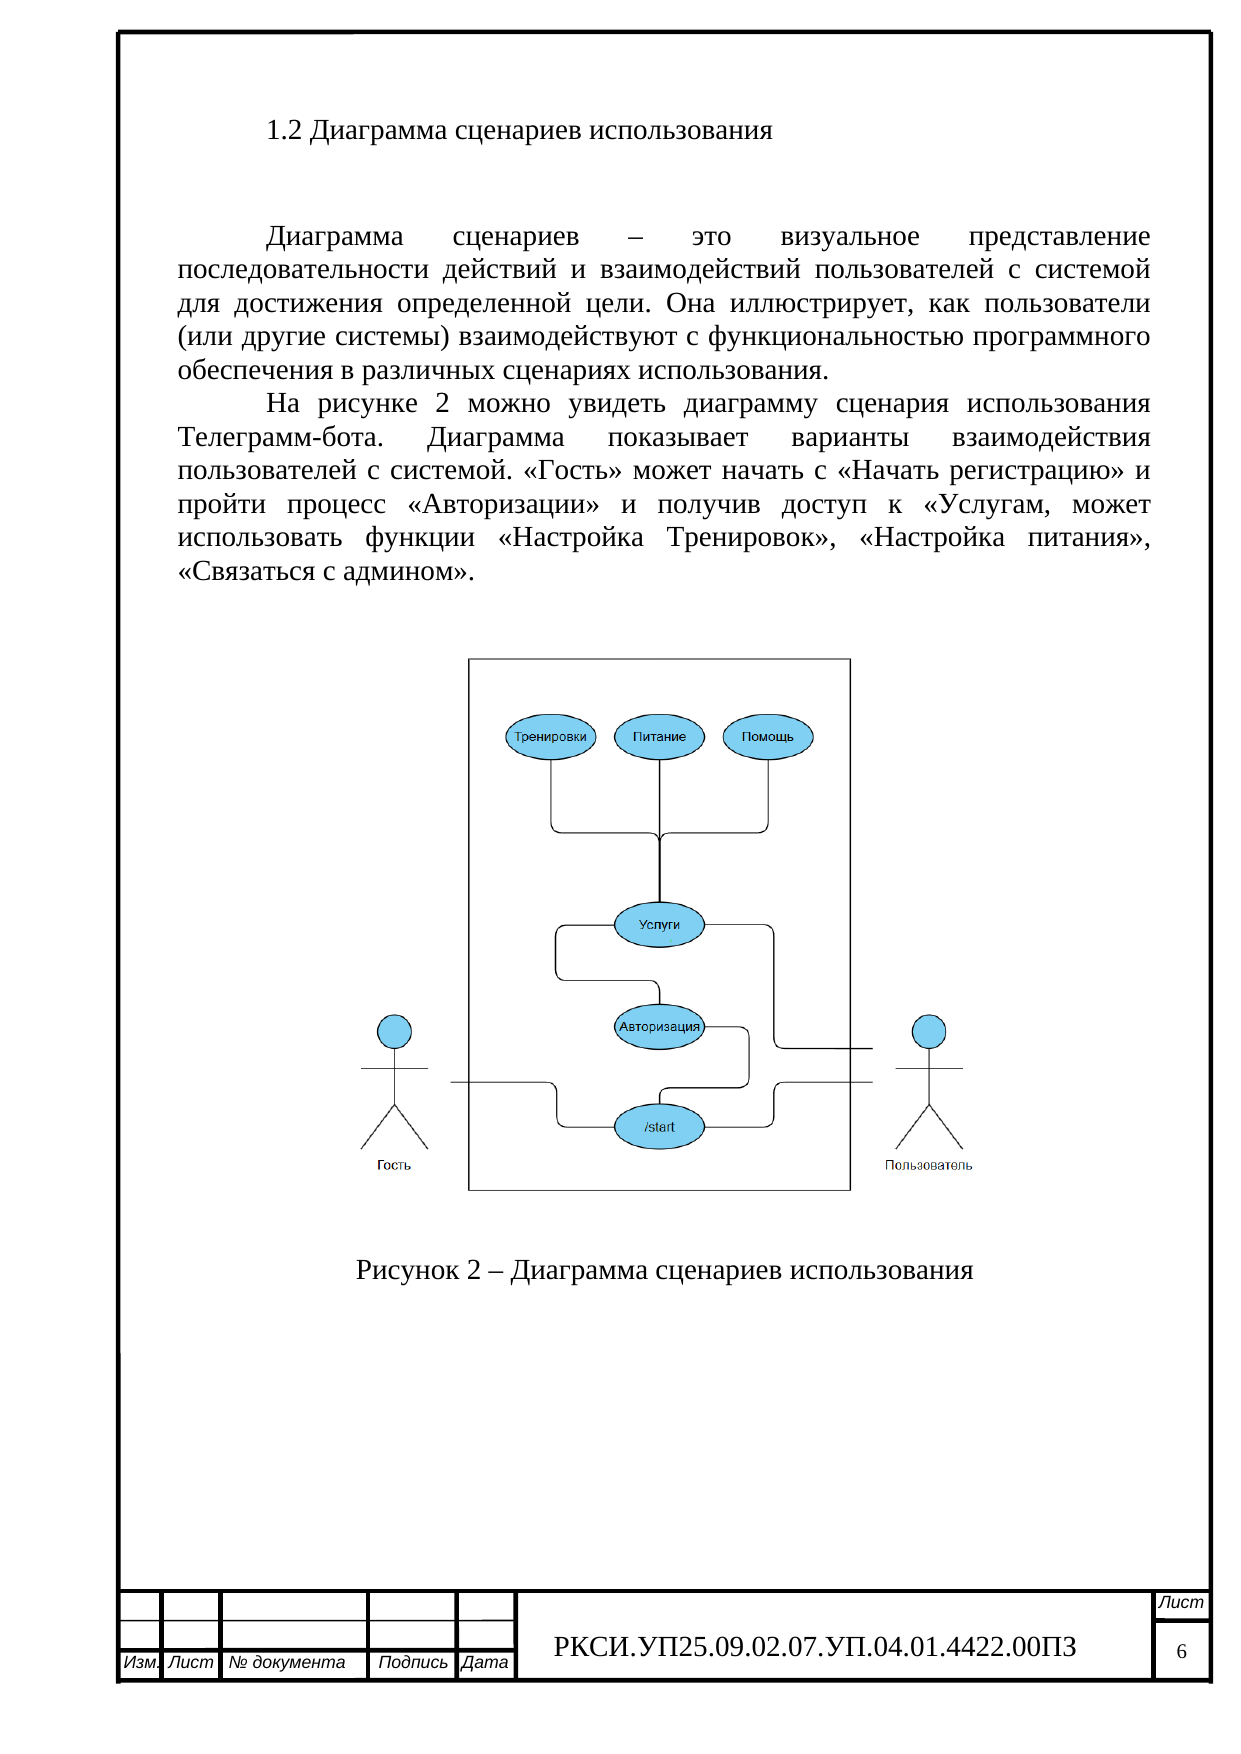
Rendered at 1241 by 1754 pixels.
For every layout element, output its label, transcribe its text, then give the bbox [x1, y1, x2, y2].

picture [342, 625, 991, 1229]
text На рисунке 2 можно увидеть диаграмму сценария использования Телеграмм-бота. Диаграмма показывает варианты взаимодействия пользователей с системой. «Гость» может начать с «Начать регистрацию» и пройти процесс «Авторизации» и получив доступ к «Услугам, может использовать функции «Настройка Тренировок», «Настройка питания», «Связаться с админом». [177, 385, 1152, 587]
list Рисунок 2 – Диаграмма сценариев использования [174, 1252, 1155, 1286]
text Диаграмма сценариев – это визуальное представление последовательности действий и взаимодействий пользователей с системой для достижения определенной цели. Она иллюстрирует, как пользователи (или другие системы) взаимодействуют с функциональностью программного обеспечения в различных сценариях использования. [177, 218, 1152, 385]
list 1.2 Диаграмма сценариев использования [177, 112, 1155, 146]
